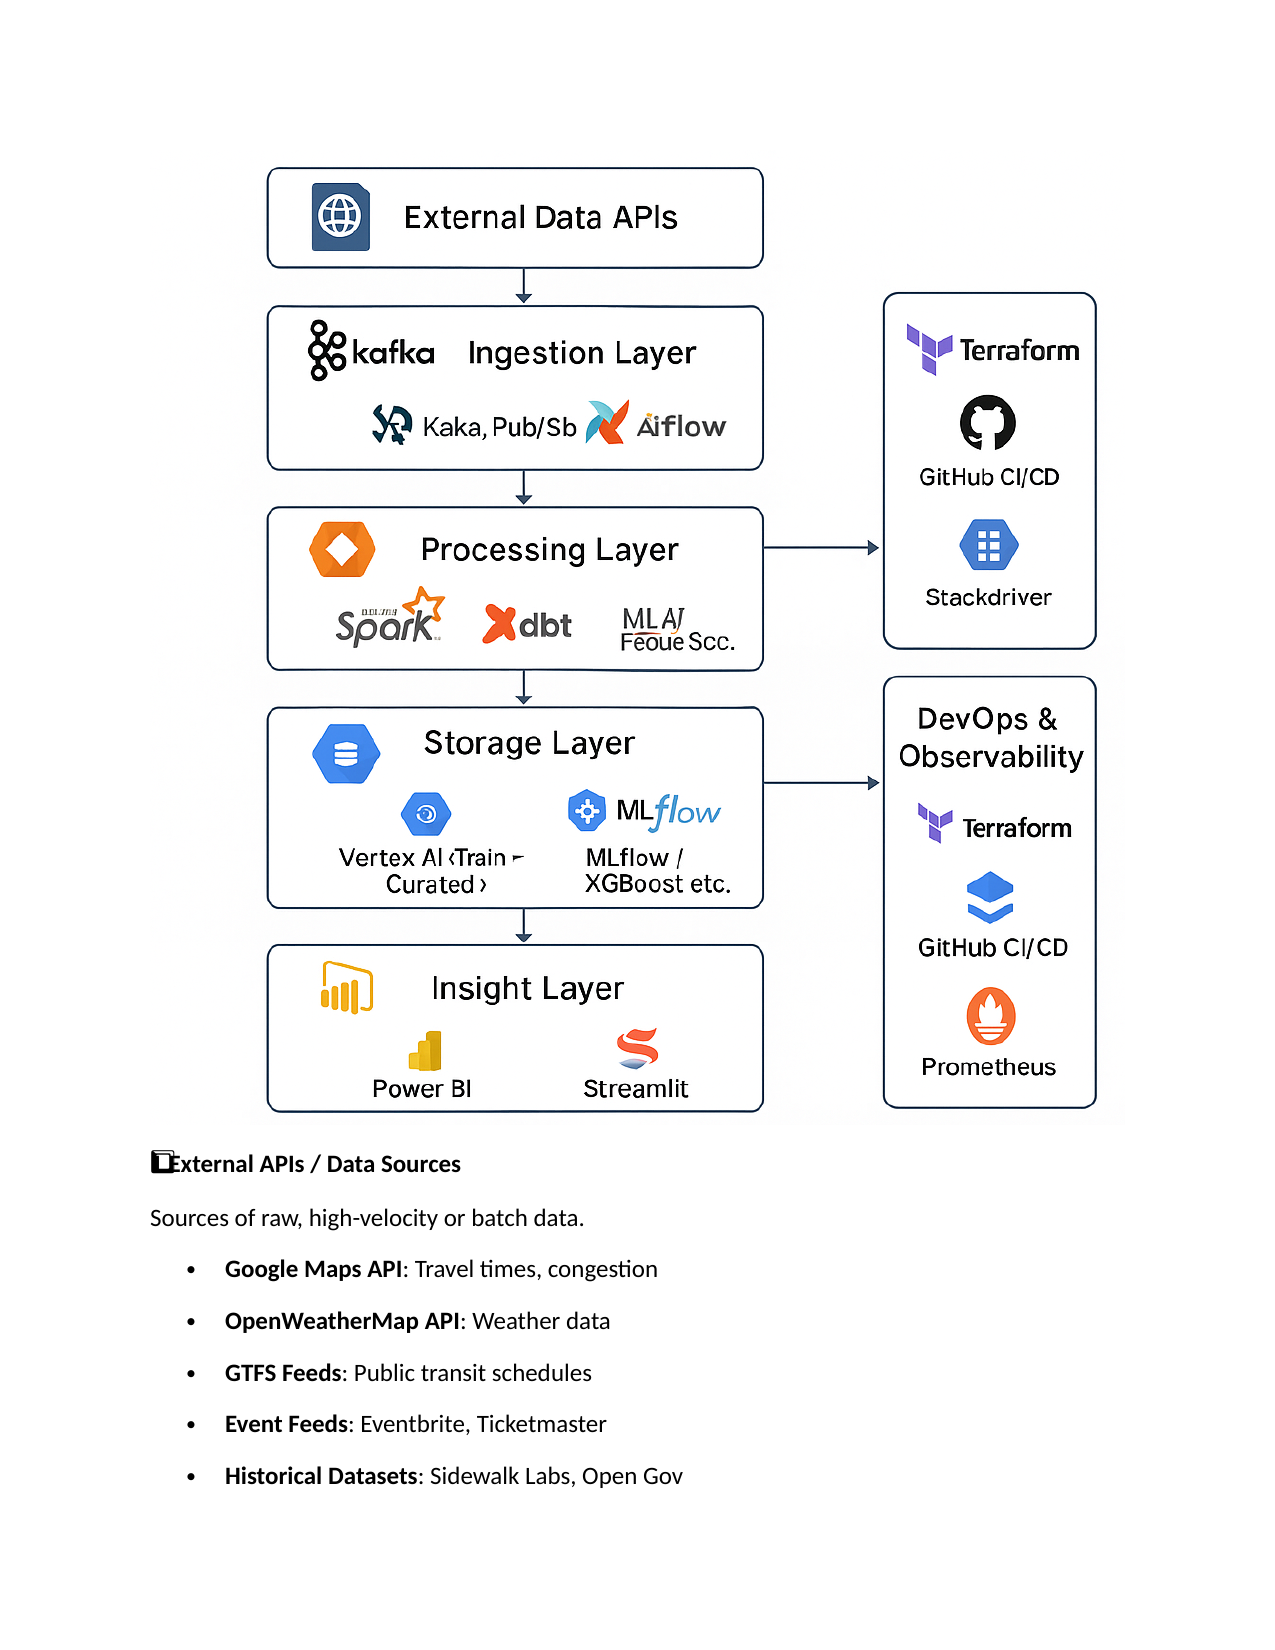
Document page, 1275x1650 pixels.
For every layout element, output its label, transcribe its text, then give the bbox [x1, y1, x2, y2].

list Event Feeds: Eventbrite, Ticketmaster [187, 1409, 1125, 1439]
text 1️⃣ External APIs / Data Sources [150, 1146, 1125, 1180]
list Google Maps API: Travel times, congestion [187, 1254, 1125, 1284]
list GTFS Feeds: Public transit schedules [187, 1357, 1125, 1387]
text Sources of raw, high-velocity or batch data. [150, 1202, 1125, 1232]
list Historical Datasets: Sidewalk Labs, Open Gov [187, 1460, 1125, 1491]
list OpenWeatherMap API: Weather data [187, 1305, 1125, 1336]
picture [150, 150, 1125, 1125]
